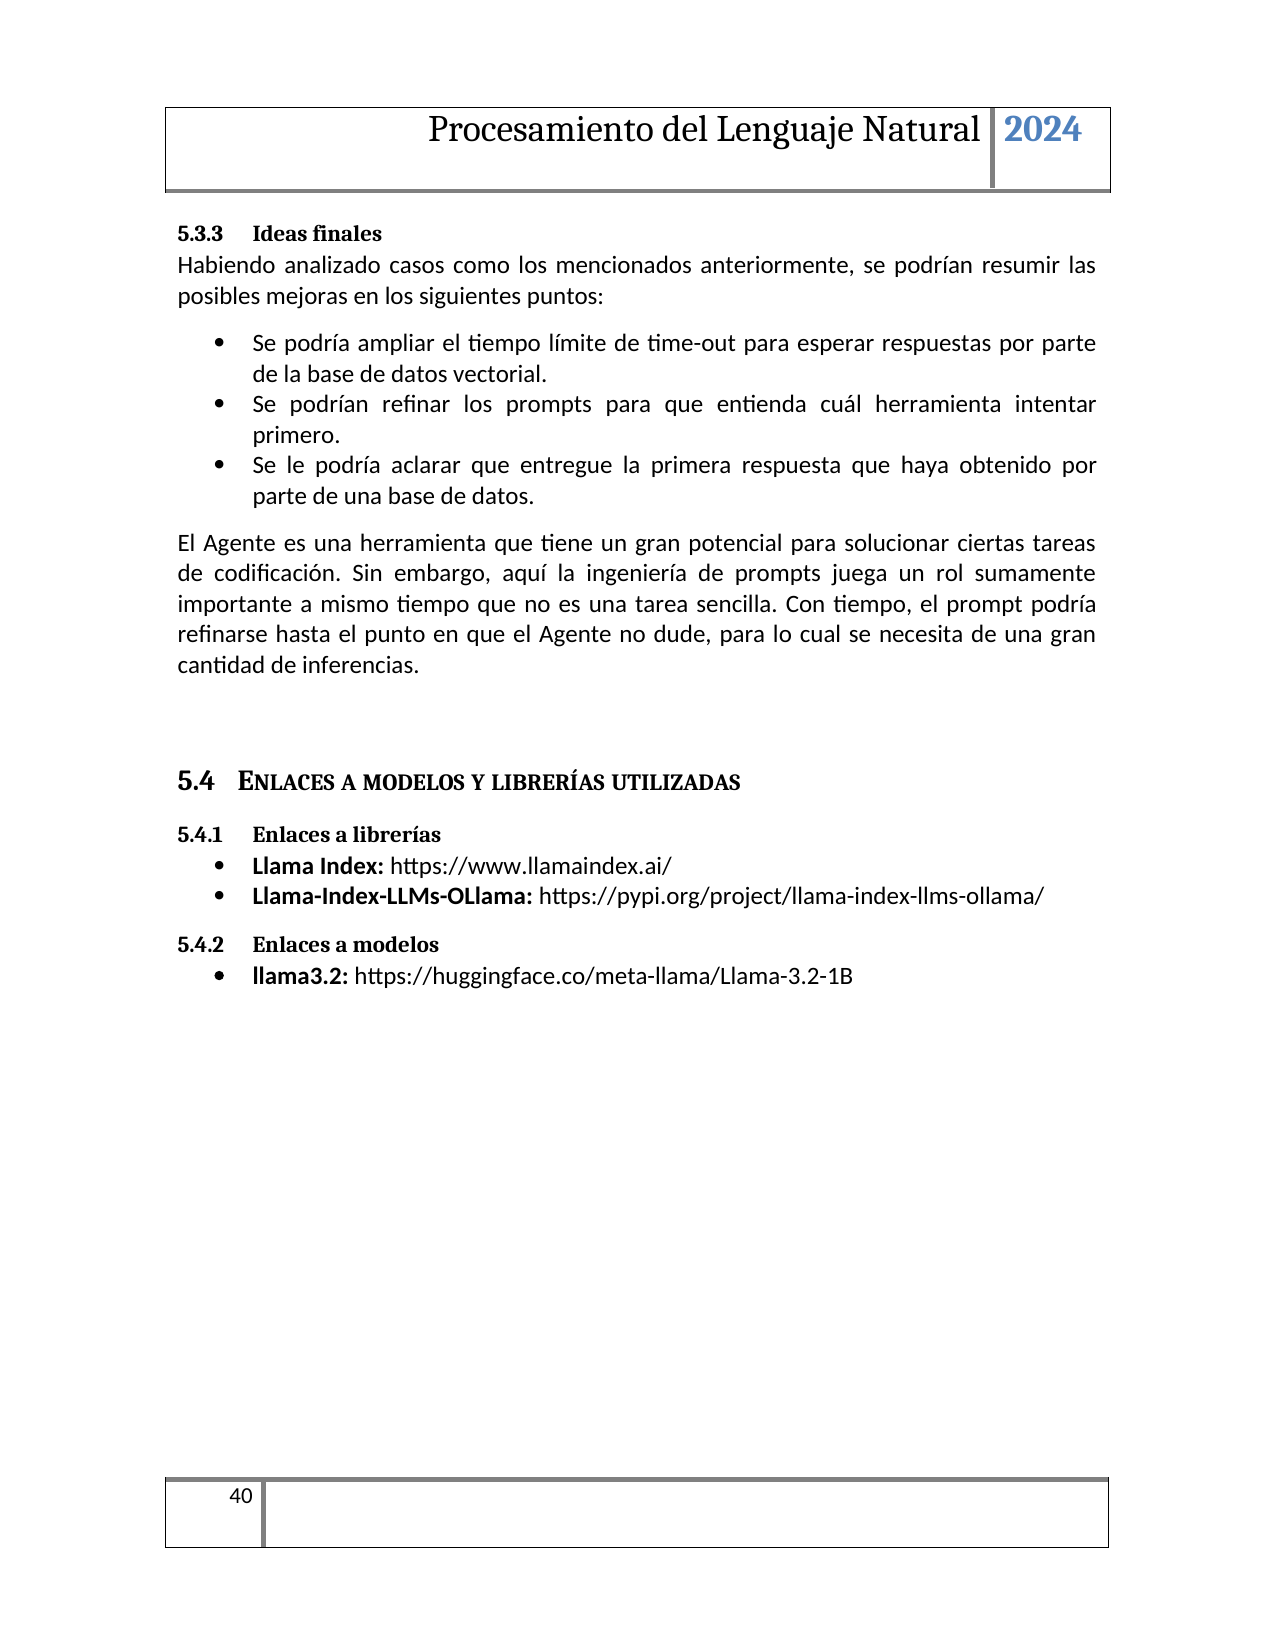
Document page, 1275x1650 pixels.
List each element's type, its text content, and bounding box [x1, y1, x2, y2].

subtitle Enlaces a librerías [177, 821, 1098, 848]
subtitle Enlaces a modelos [177, 932, 1098, 958]
text El Agente es una herramienta que tiene un gran potencial para solucionar ciertas tareas de codificación. Sin embargo, aquí la ingeniería de prompts juega un rol sumamente importante a mismo tiempo que no es una tarea sencilla. Con tiempo, el prompt podría refinarse hasta el punto en que el Agente no dude, para lo cual se necesita de una gran cantidad de inferencias. [177, 527, 1098, 680]
list Llama-Index-LLMs-OLlama: https://pypi.org/project/llama-index-llms-ollama/ [215, 880, 1098, 911]
text Habiendo analizado casos como los mencionados anteriormente, se podrían resumir las posibles mejoras en los siguientes puntos: [177, 249, 1098, 311]
list Llama Index: https://www.llamaindex.ai/ [215, 850, 1098, 880]
list Se le podría aclarar que entregue la primera respuesta que haya obtenido por parte de una base de datos. [215, 449, 1098, 510]
subtitle Ideas finales [177, 221, 1098, 247]
list Se podría ampliar el tiempo límite de time-out para esperar respuestas por parte de la base de datos vectorial. [215, 327, 1098, 388]
list llama3.2: https://huggingface.co/meta-llama/Llama-3.2-1B [215, 960, 1098, 991]
subtitle Enlaces a modelos y librerías utilizadas [177, 764, 1098, 798]
list Se podrían refinar los prompts para que entienda cuál herramienta intentar primero. [215, 388, 1098, 449]
